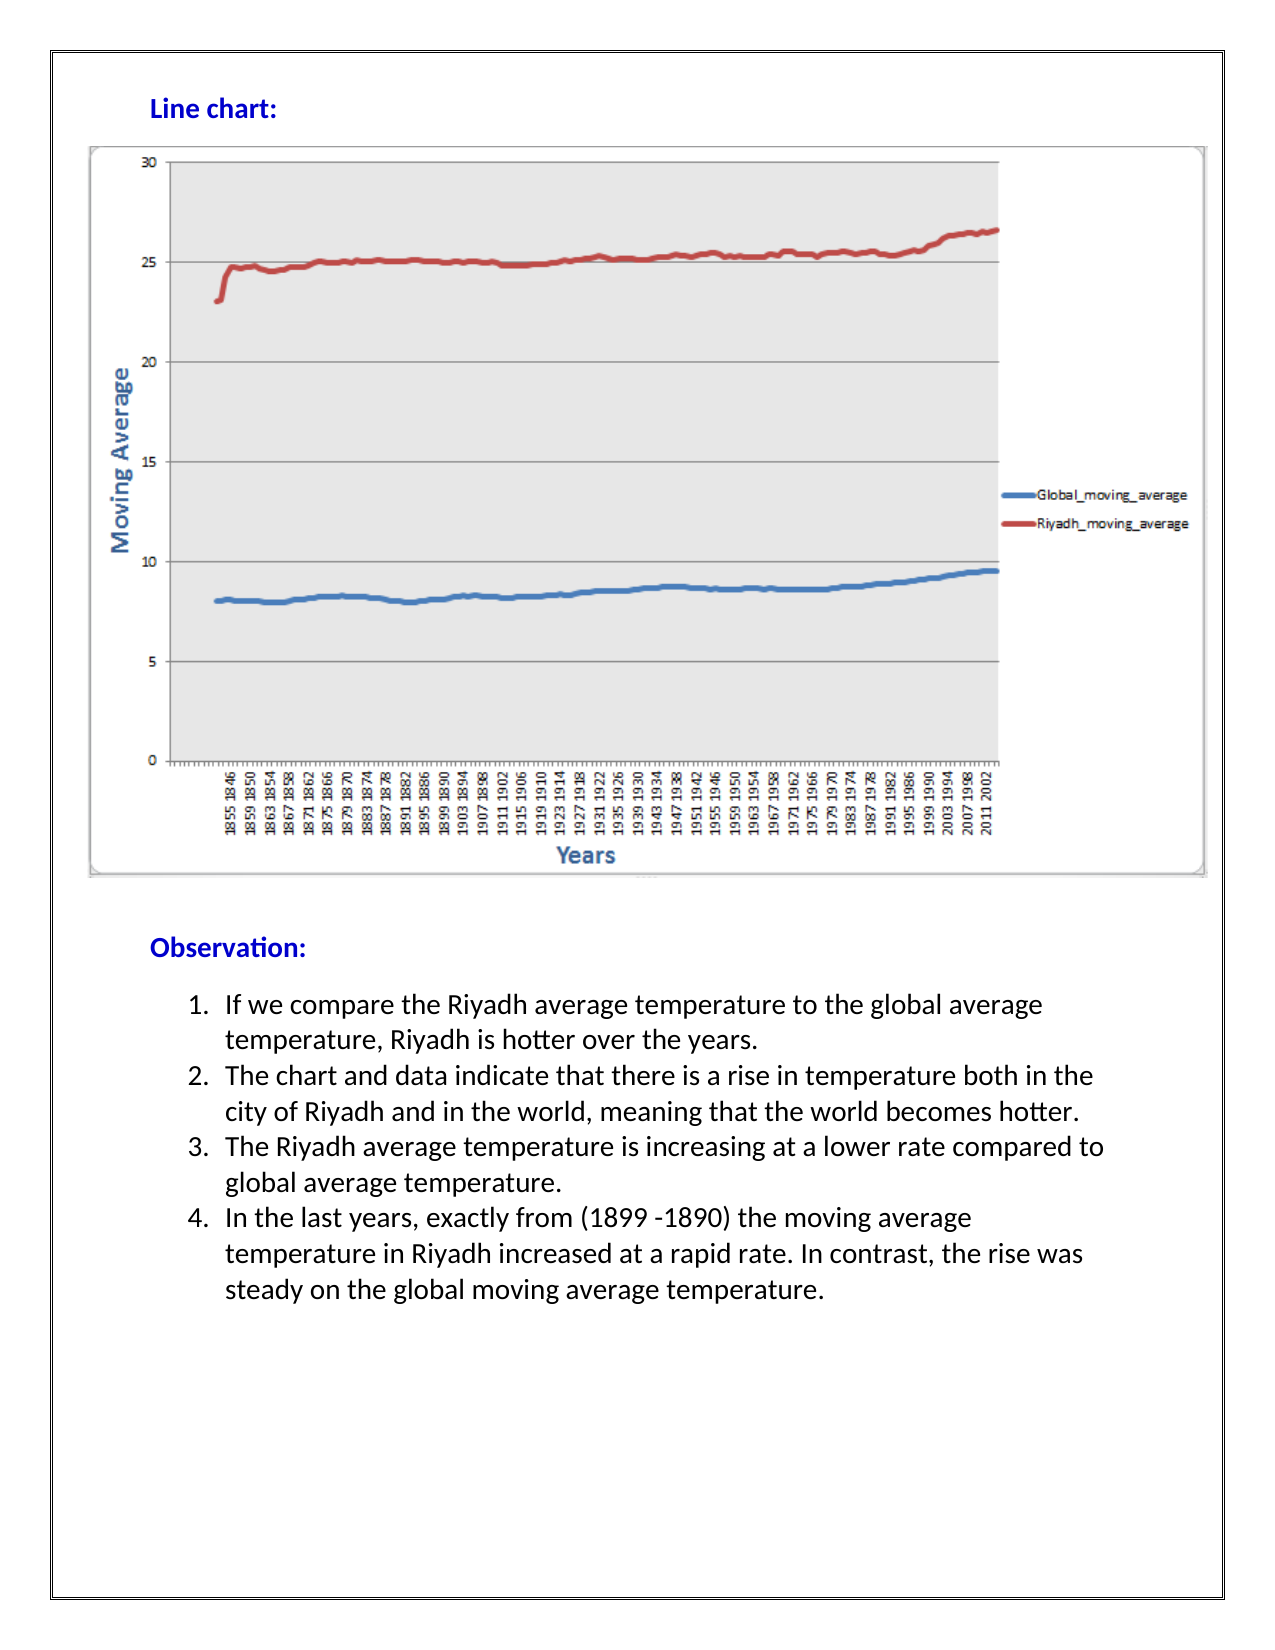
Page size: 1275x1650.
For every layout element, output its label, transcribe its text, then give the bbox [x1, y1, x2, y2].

picture [87, 146, 1208, 878]
list In the last years, exactly from (1899 -1890) the moving average temperature in Riyadh increased at a rapid rate. In contrast, the rise was steady on the global moving average temperature. [187, 1199, 1125, 1306]
list The Riyadh average temperature is increasing at a lower rate compared to global average temperature. [187, 1128, 1125, 1199]
list The chart and data indicate that there is a rise in temperature both in the city of Riyadh and in the world, meaning that the world becomes hotter. [187, 1057, 1125, 1128]
text Line chart: [150, 90, 1125, 126]
text Observation: [150, 929, 1125, 965]
list If we compare the Riyadh average temperature to the global average temperature, Riyadh is hotter over the years. [187, 986, 1125, 1057]
